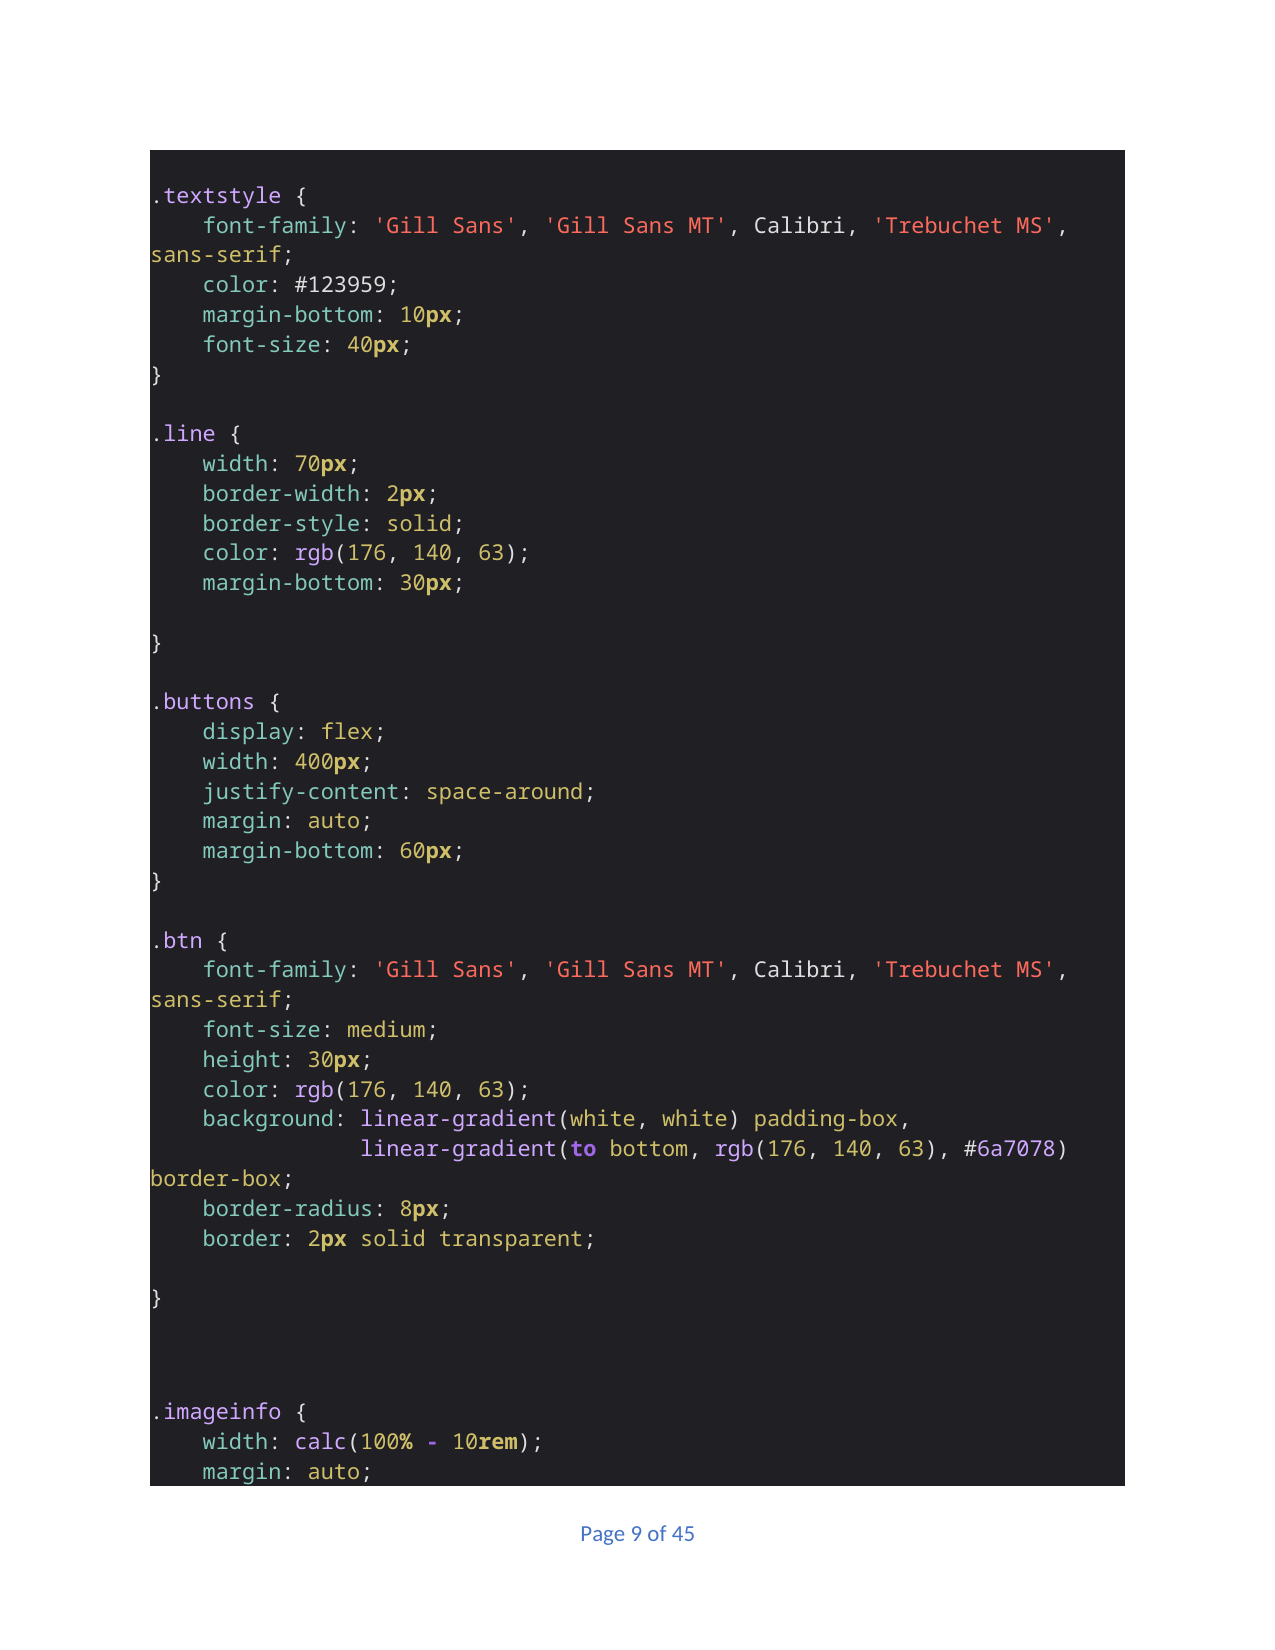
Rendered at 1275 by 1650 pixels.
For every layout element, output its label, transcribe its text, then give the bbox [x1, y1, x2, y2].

text width: calc(100% - 10rem); [150, 1426, 1125, 1456]
text display: flex; [150, 716, 1125, 746]
text font-family: 'Gill Sans', 'Gill Sans MT', Calibri, 'Trebuchet MS', sans-serif; [150, 209, 1125, 269]
text } [150, 358, 1125, 388]
text margin-bottom: 10px; [150, 299, 1125, 329]
text color: rgb(176, 140, 63); [150, 1073, 1125, 1103]
text height: 30px; [150, 1044, 1125, 1073]
text .btn { [150, 924, 1125, 954]
text color: rgb(176, 140, 63); [150, 537, 1125, 567]
text } [150, 627, 1125, 656]
text width: 400px; [150, 746, 1125, 776]
text } [150, 865, 1125, 895]
text font-size: medium; [150, 1014, 1125, 1044]
text .imageinfo { [150, 1396, 1125, 1426]
text margin: auto; [150, 1456, 1125, 1486]
text border-style: solid; [150, 507, 1125, 537]
text } [150, 1282, 1125, 1312]
text linear-gradient(to bottom, rgb(176, 140, 63), #6a7078) border-box; [150, 1133, 1125, 1193]
text font-family: 'Gill Sans', 'Gill Sans MT', Calibri, 'Trebuchet MS', sans-serif; [150, 954, 1125, 1014]
text .line { [150, 418, 1125, 448]
text margin: auto; [150, 805, 1125, 835]
text justify-content: space-around; [150, 776, 1125, 805]
text margin-bottom: 60px; [150, 835, 1125, 865]
text .buttons { [150, 686, 1125, 716]
text border: 2px solid transparent; [150, 1222, 1125, 1252]
text border-radius: 8px; [150, 1193, 1125, 1222]
text width: 70px; [150, 448, 1125, 478]
text color: #123959; [150, 269, 1125, 299]
text .textstyle { [150, 180, 1125, 209]
text border-width: 2px; [150, 478, 1125, 507]
text font-size: 40px; [150, 329, 1125, 358]
text background: linear-gradient(white, white) padding-box, [150, 1103, 1125, 1133]
text margin-bottom: 30px; [150, 567, 1125, 597]
